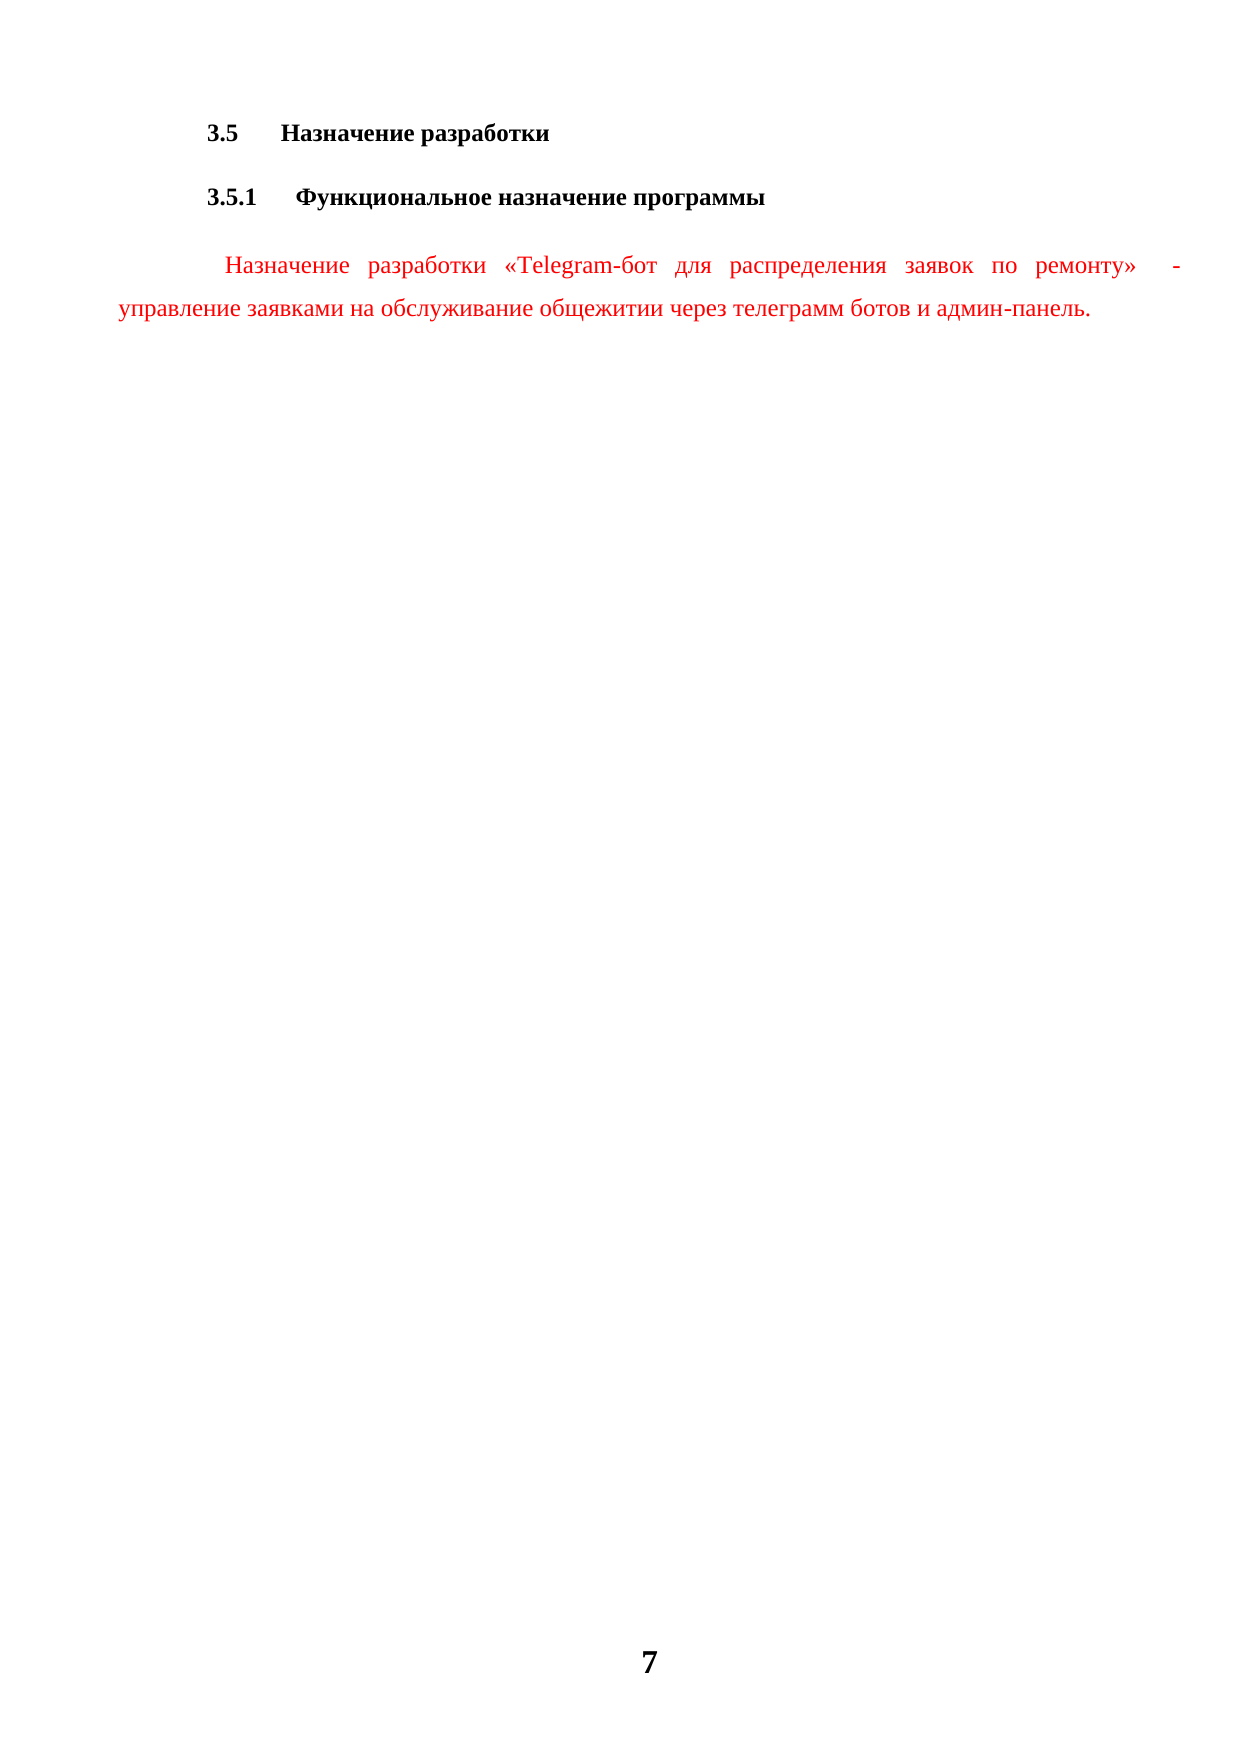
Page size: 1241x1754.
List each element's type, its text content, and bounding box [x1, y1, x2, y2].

text Назначение разработки «Telegram-бот для распределения заявок по ремонту» - управление заявками на обслуживание общежитии через телеграмм ботов и админ-панель. [118, 250, 1181, 322]
subtitle Функциональное назначение программы [118, 182, 1181, 211]
subtitle Назначение разработки [118, 118, 1181, 147]
